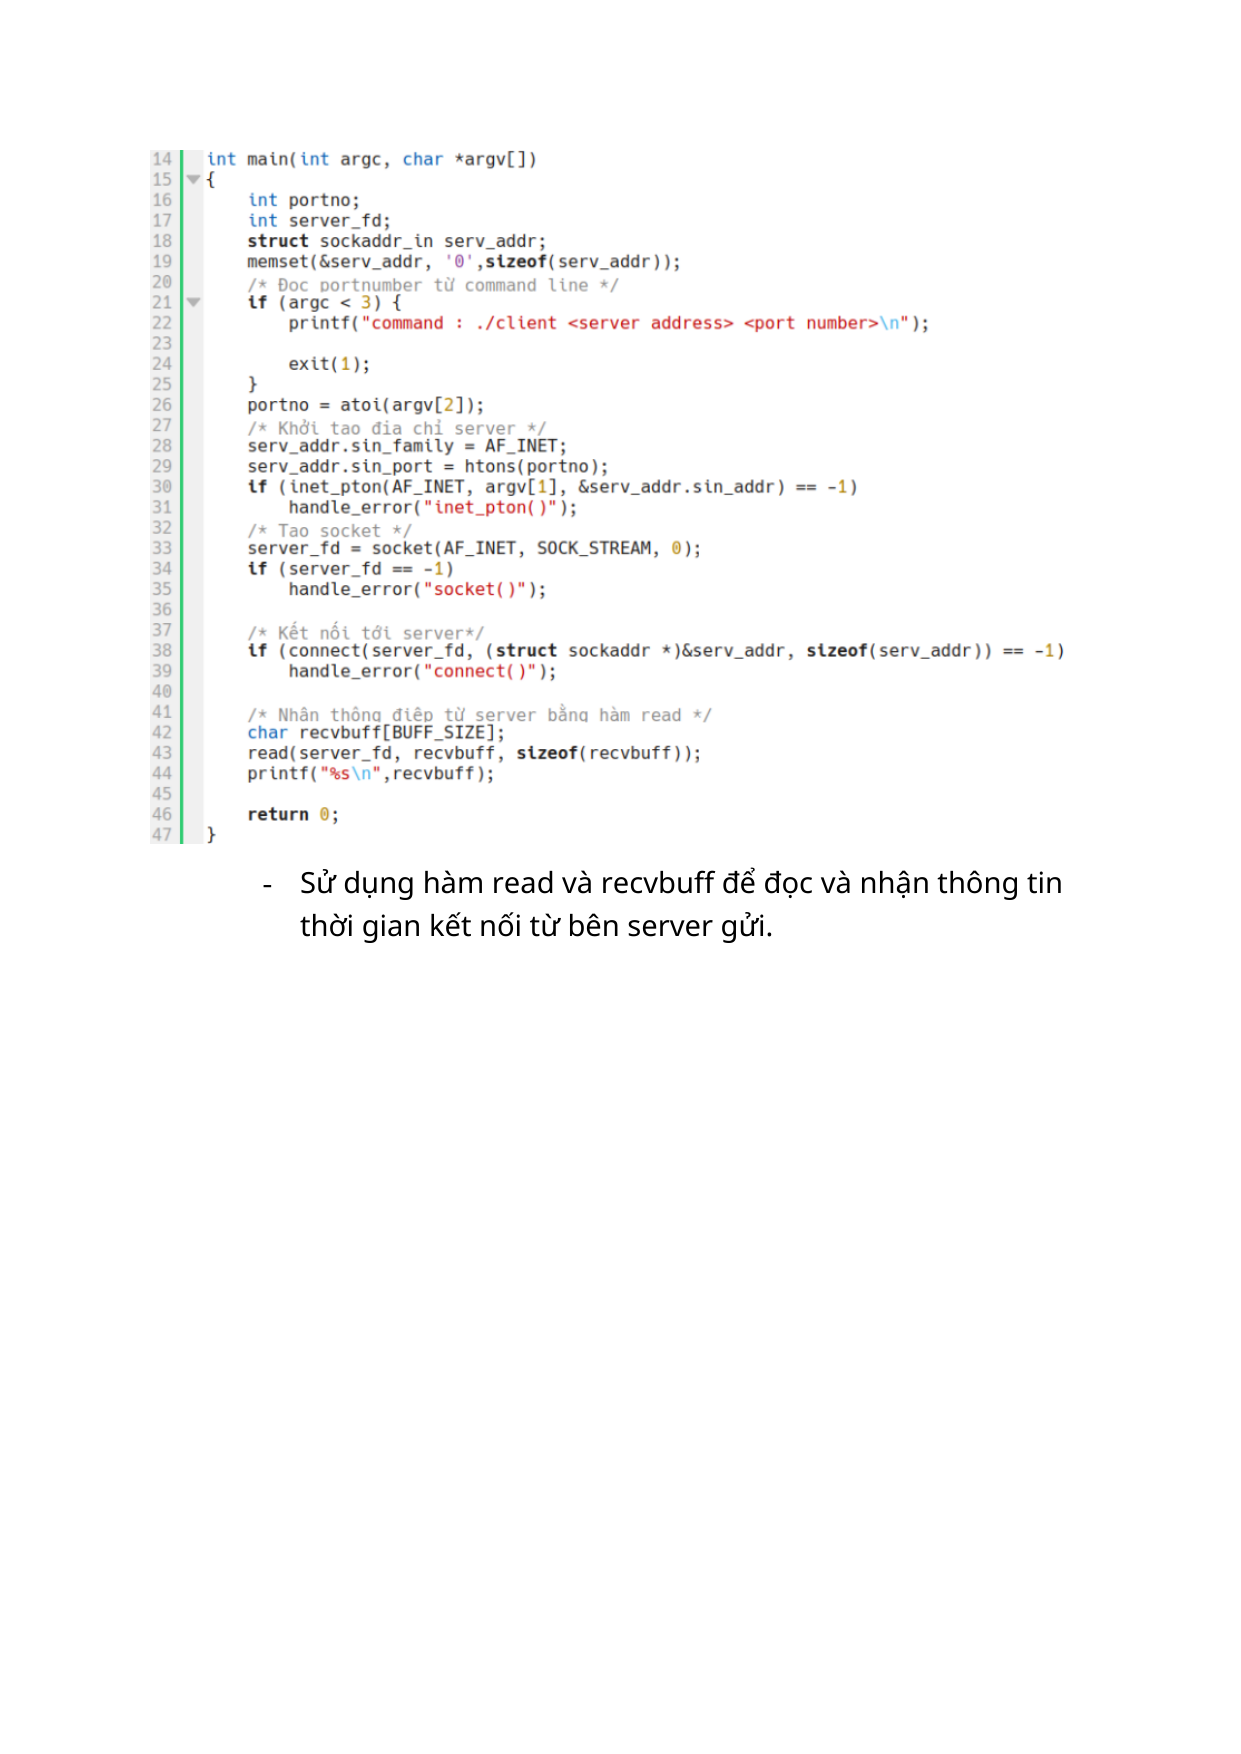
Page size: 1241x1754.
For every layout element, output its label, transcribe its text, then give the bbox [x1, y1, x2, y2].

list Sử dụng hàm read và recvbuff để đọc và nhận thông tin thời gian kết nối từ bên server gửi. [262, 862, 1090, 944]
picture [150, 150, 1091, 844]
